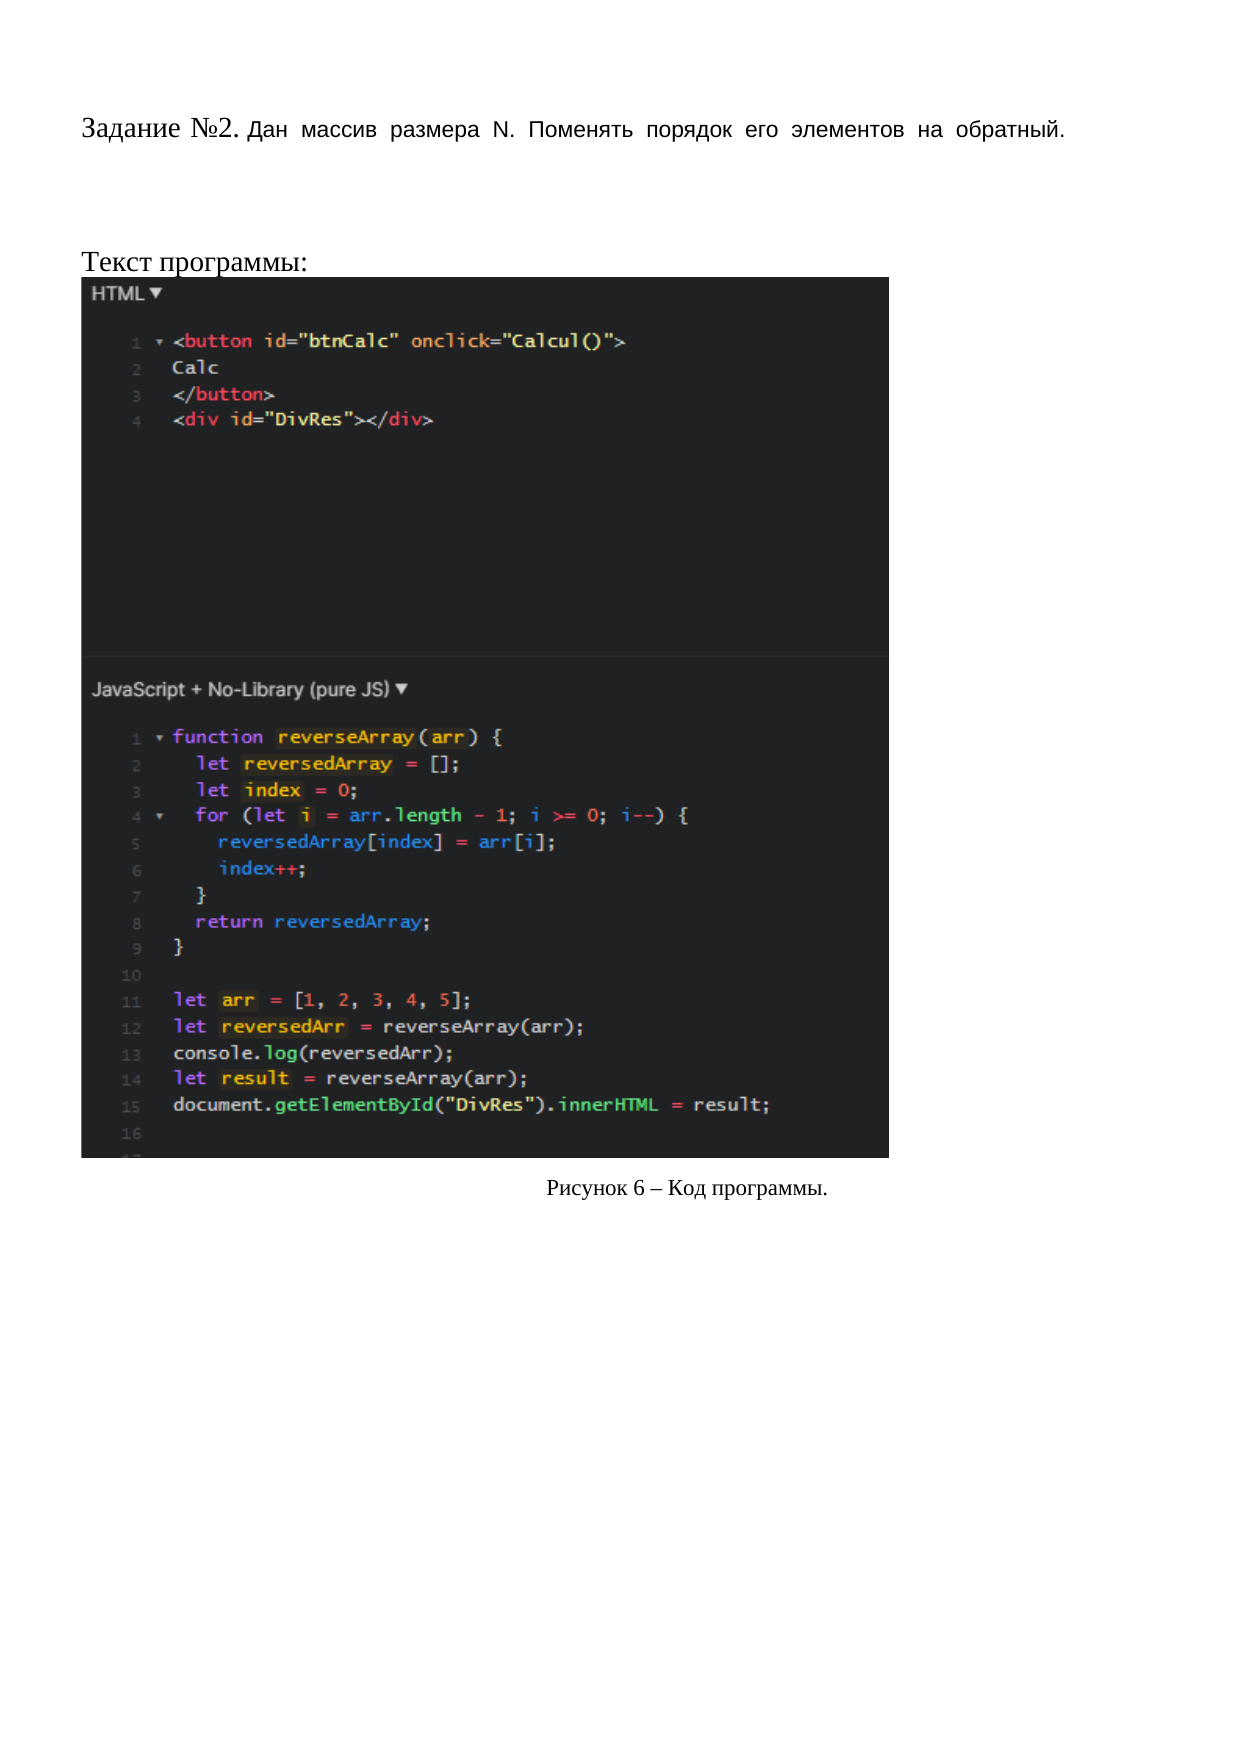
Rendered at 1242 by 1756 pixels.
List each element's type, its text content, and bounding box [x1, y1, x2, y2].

text Рисунок 6 – Код программы. [118, 1174, 1183, 1201]
picture [81, 277, 889, 1158]
text Текст программы: [81, 244, 1196, 278]
text Задание №2. Дан массив размера N. Поменять порядок его элементов на обратный. [81, 110, 1196, 144]
